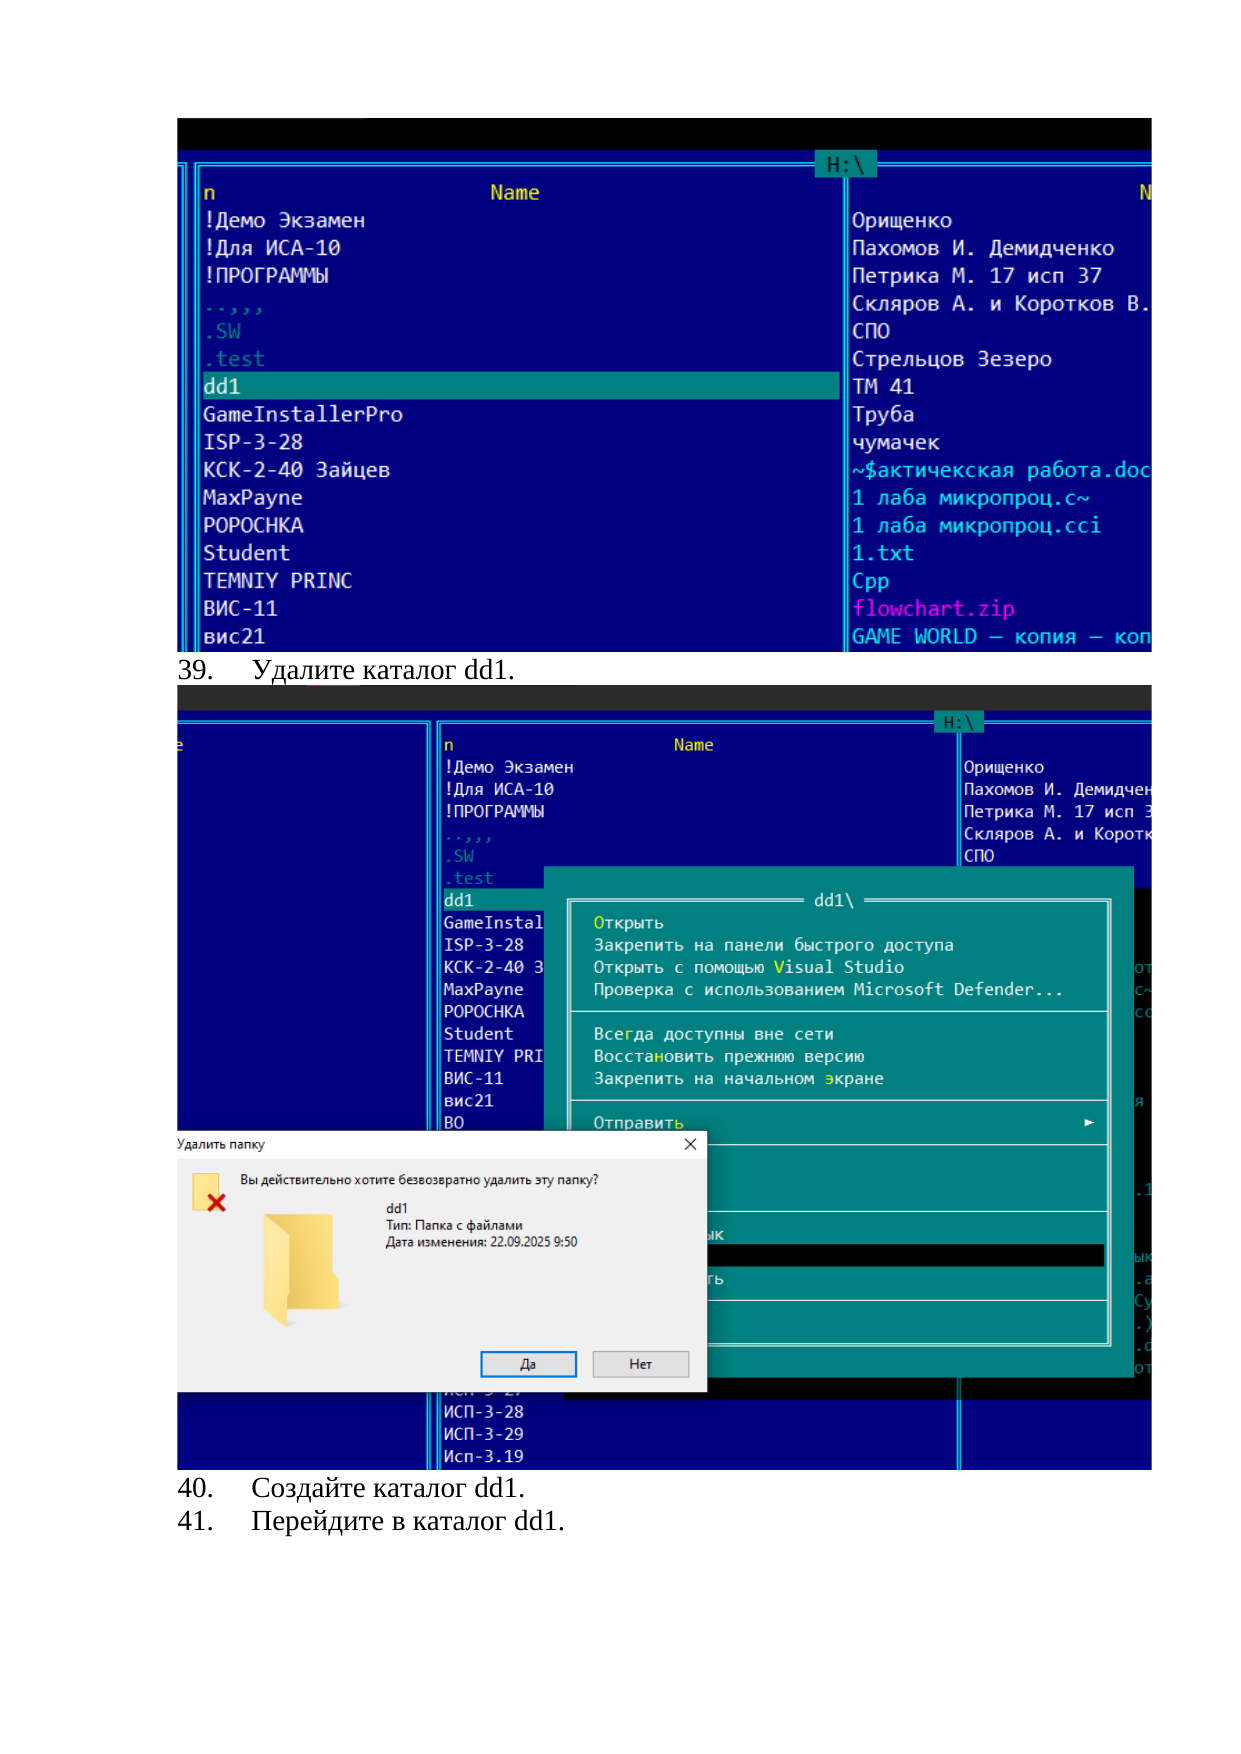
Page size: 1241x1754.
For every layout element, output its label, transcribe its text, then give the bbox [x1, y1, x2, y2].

list Перейдите в каталог dd1. [177, 1503, 1152, 1537]
list Создайте каталог dd1. [177, 1470, 1152, 1503]
picture [177, 165, 184, 652]
picture [177, 118, 1152, 652]
picture [177, 685, 1152, 1470]
list Удалите каталог dd1. [177, 652, 1152, 685]
